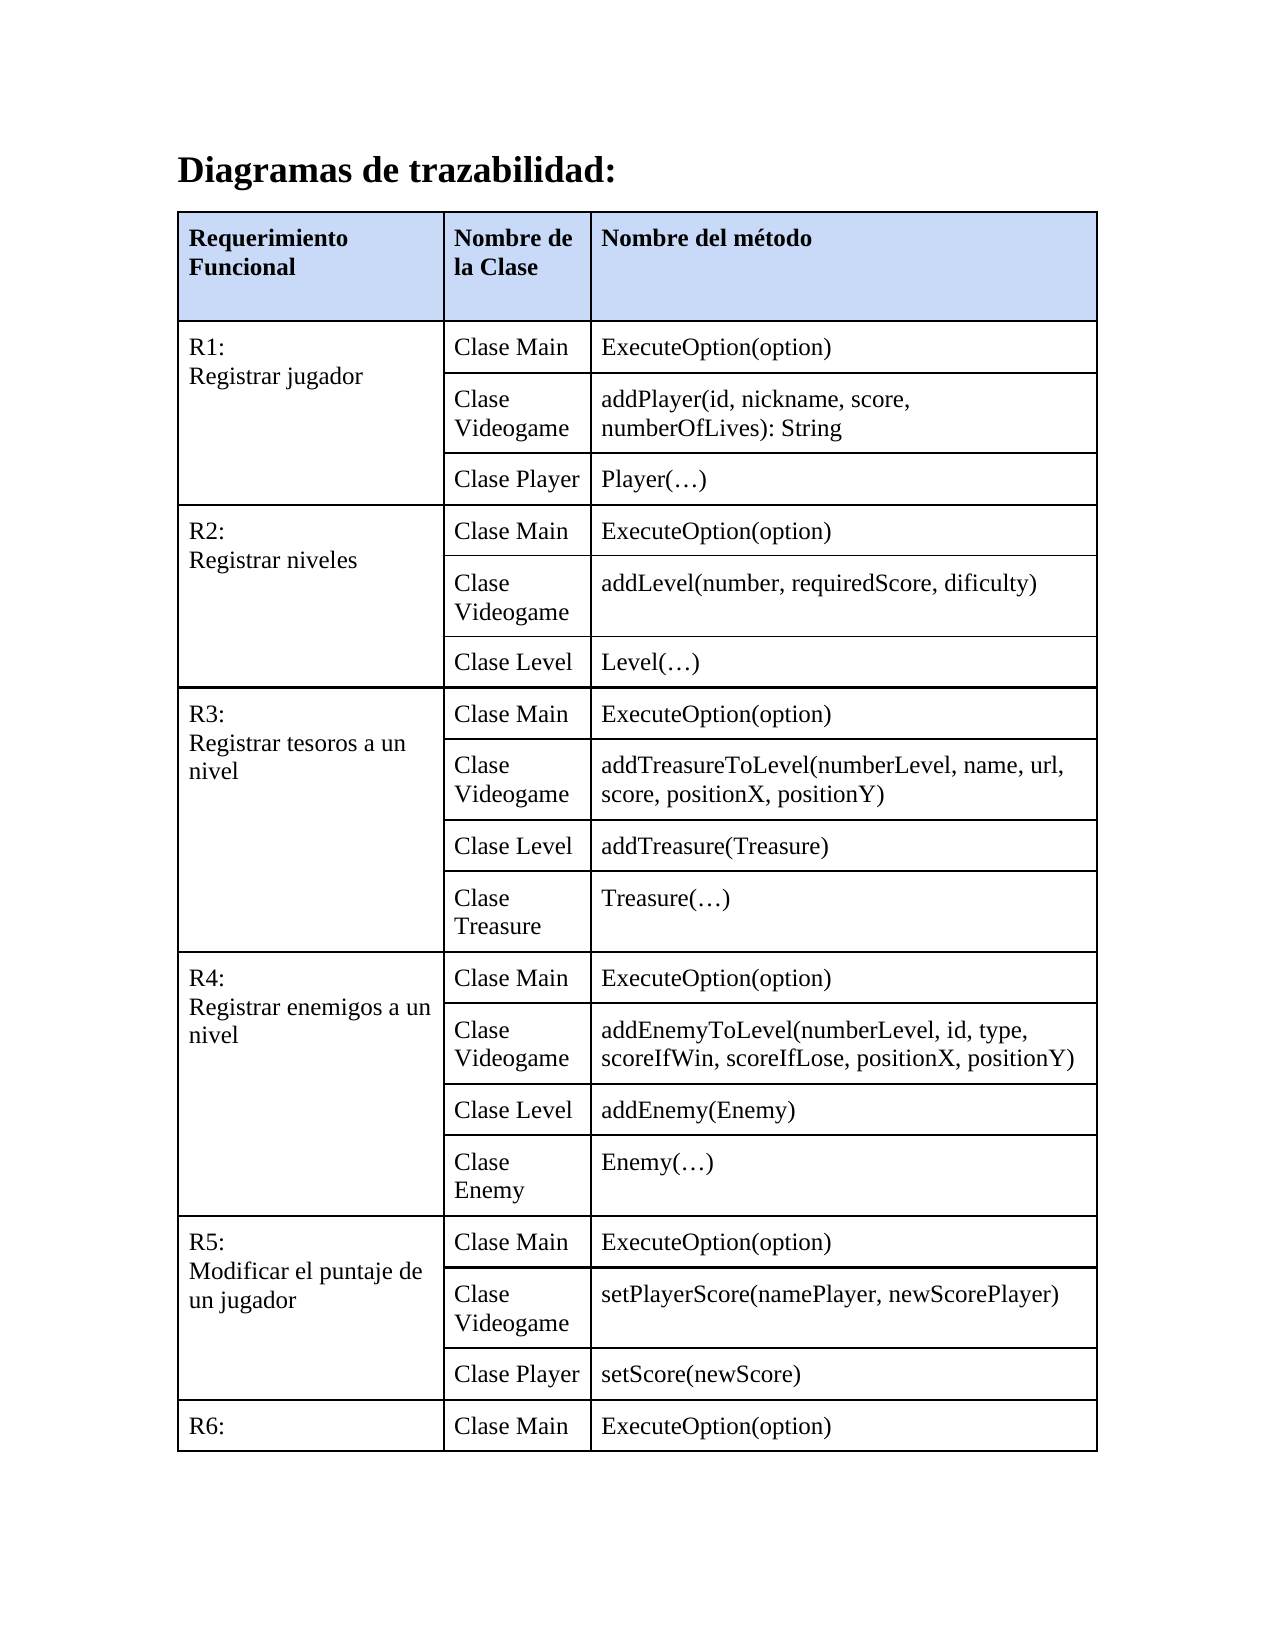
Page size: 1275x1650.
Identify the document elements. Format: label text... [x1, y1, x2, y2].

table_header Requerimiento Funcional [179, 213, 443, 320]
table_cell addEnemy(Enemy) [592, 1085, 1096, 1134]
table_cell ExecuteOption(option) [592, 506, 1096, 555]
table_cell Clase Enemy [445, 1136, 590, 1215]
table_cell Clase Treasure [445, 872, 590, 951]
table_cell R6: Incrementar el nivel de un jugador [179, 1401, 443, 1450]
table_cell Clase Player [445, 1349, 590, 1398]
table_cell R2: Registrar niveles [179, 506, 443, 686]
table_cell Level(…) [592, 637, 1096, 686]
table_cell Player(…) [592, 454, 1096, 504]
table_cell addPlayer(id, nickname, score, numberOfLives): String [592, 374, 1096, 452]
table_cell ExecuteOption(option) [592, 953, 1096, 1002]
table_cell Clase Main [445, 1217, 590, 1266]
table_cell R5: Modificar el puntaje de un jugador [179, 1217, 443, 1398]
table_cell R4: Registrar enemigos a un nivel [179, 953, 443, 1215]
table_cell R3: Registrar tesoros a un nivel [179, 689, 443, 951]
table_header Nombre del método [592, 213, 1096, 320]
text Diagramas de trazabilidad: [177, 148, 1098, 191]
table_cell ExecuteOption(option) [592, 322, 1096, 372]
table_cell Clase Main [445, 1401, 590, 1450]
table_cell ExecuteOption(option) [592, 1401, 1096, 1450]
table_cell Clase Main [445, 953, 590, 1002]
table_cell Enemy(…) [592, 1136, 1096, 1215]
table_header Nombre de la Clase [445, 213, 590, 320]
table_cell Clase Main [445, 506, 590, 555]
table_cell Treasure(…) [592, 872, 1096, 951]
table_cell setScore(newScore) [592, 1349, 1096, 1398]
table_cell ExecuteOption(option) [592, 1217, 1096, 1266]
table_cell Clase Videogame [445, 556, 590, 636]
table_cell Clase Player [445, 454, 590, 504]
table_cell ExecuteOption(option) [592, 689, 1096, 738]
table_cell Clase Videogame [445, 740, 590, 818]
table_cell Clase Videogame [445, 374, 590, 452]
table_cell Clase Videogame [445, 1269, 590, 1347]
table_cell addLevel(number, requiredScore, dificulty) [592, 556, 1096, 636]
table_cell Clase Level [445, 1085, 590, 1134]
table_cell Clase Main [445, 689, 590, 738]
table_cell R1: Registrar jugador [179, 322, 443, 504]
table_cell Clase Level [445, 637, 590, 686]
table_cell addEnemyToLevel(numberLevel, id, type, scoreIfWin, scoreIfLose, positionX, positionY) [592, 1004, 1096, 1083]
table_cell addTreasureToLevel(numberLevel, name, url, score, positionX, positionY) [592, 740, 1096, 818]
table_cell Clase Main [445, 322, 590, 372]
table_cell Clase Level [445, 821, 590, 870]
table_cell setPlayerScore(namePlayer, newScorePlayer) [592, 1269, 1096, 1347]
table_cell addTreasure(Treasure) [592, 821, 1096, 870]
table_cell Clase Videogame [445, 1004, 590, 1083]
